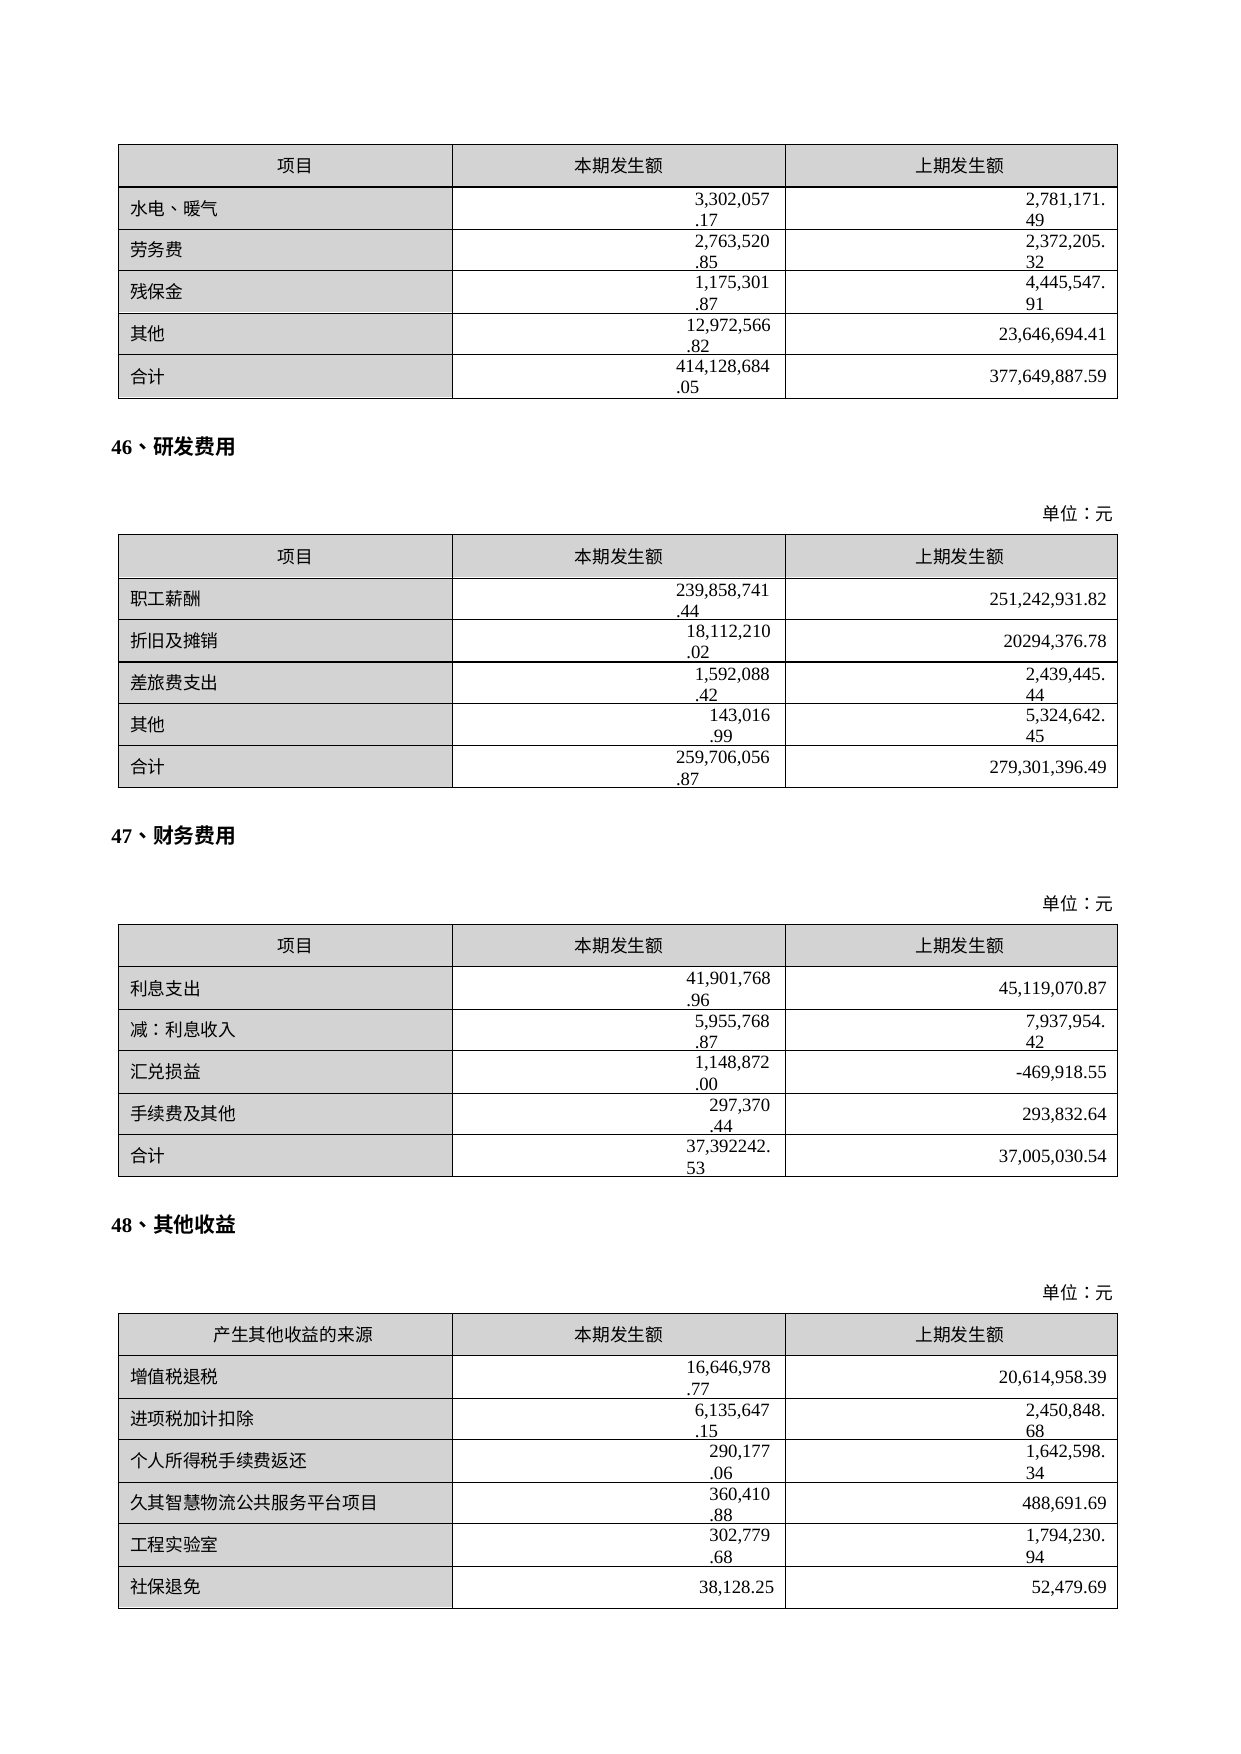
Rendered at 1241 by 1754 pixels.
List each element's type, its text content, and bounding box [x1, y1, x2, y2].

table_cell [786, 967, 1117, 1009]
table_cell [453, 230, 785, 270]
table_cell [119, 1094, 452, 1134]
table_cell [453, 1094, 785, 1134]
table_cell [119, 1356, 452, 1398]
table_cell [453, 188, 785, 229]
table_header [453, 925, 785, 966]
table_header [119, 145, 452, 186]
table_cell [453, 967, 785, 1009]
text 单位：元 [1042, 502, 1125, 526]
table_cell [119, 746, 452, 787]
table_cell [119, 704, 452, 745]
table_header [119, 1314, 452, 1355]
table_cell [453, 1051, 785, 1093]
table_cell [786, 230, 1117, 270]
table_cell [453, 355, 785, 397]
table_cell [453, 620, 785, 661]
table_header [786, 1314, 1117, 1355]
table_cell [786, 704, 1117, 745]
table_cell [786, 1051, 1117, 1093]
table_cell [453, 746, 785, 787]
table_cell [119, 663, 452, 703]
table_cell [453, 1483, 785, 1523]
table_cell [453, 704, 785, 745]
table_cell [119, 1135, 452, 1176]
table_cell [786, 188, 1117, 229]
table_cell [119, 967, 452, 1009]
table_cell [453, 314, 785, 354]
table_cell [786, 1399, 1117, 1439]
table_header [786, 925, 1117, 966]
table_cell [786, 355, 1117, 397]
text 单位：元 [1042, 892, 1125, 916]
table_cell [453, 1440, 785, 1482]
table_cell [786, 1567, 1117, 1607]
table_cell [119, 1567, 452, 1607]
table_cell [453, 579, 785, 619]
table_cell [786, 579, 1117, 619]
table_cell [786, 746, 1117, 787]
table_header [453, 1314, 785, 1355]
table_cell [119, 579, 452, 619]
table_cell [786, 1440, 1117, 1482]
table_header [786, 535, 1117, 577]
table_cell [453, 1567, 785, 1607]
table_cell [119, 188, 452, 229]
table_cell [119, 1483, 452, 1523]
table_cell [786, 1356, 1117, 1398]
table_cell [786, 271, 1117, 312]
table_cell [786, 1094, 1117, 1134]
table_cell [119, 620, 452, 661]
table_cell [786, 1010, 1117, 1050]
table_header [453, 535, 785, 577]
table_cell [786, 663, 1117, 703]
subtitle 47、财务费用 [111, 822, 1125, 850]
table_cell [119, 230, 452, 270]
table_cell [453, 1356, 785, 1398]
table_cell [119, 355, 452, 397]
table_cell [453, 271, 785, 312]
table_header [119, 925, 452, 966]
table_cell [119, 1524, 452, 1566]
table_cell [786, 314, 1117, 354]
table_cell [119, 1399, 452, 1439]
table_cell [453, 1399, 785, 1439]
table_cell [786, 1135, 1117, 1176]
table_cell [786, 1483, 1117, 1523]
subtitle 48、其他收益 [111, 1211, 1125, 1239]
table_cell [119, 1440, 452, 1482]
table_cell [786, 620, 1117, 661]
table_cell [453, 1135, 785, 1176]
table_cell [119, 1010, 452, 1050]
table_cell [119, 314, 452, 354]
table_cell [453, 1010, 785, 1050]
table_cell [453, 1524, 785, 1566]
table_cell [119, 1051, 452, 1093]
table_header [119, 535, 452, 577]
subtitle 46、研发费用 [111, 432, 1125, 460]
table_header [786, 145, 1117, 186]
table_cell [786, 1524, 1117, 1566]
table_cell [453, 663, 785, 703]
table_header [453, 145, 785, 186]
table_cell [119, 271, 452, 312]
text 单位：元 [1042, 1281, 1125, 1305]
